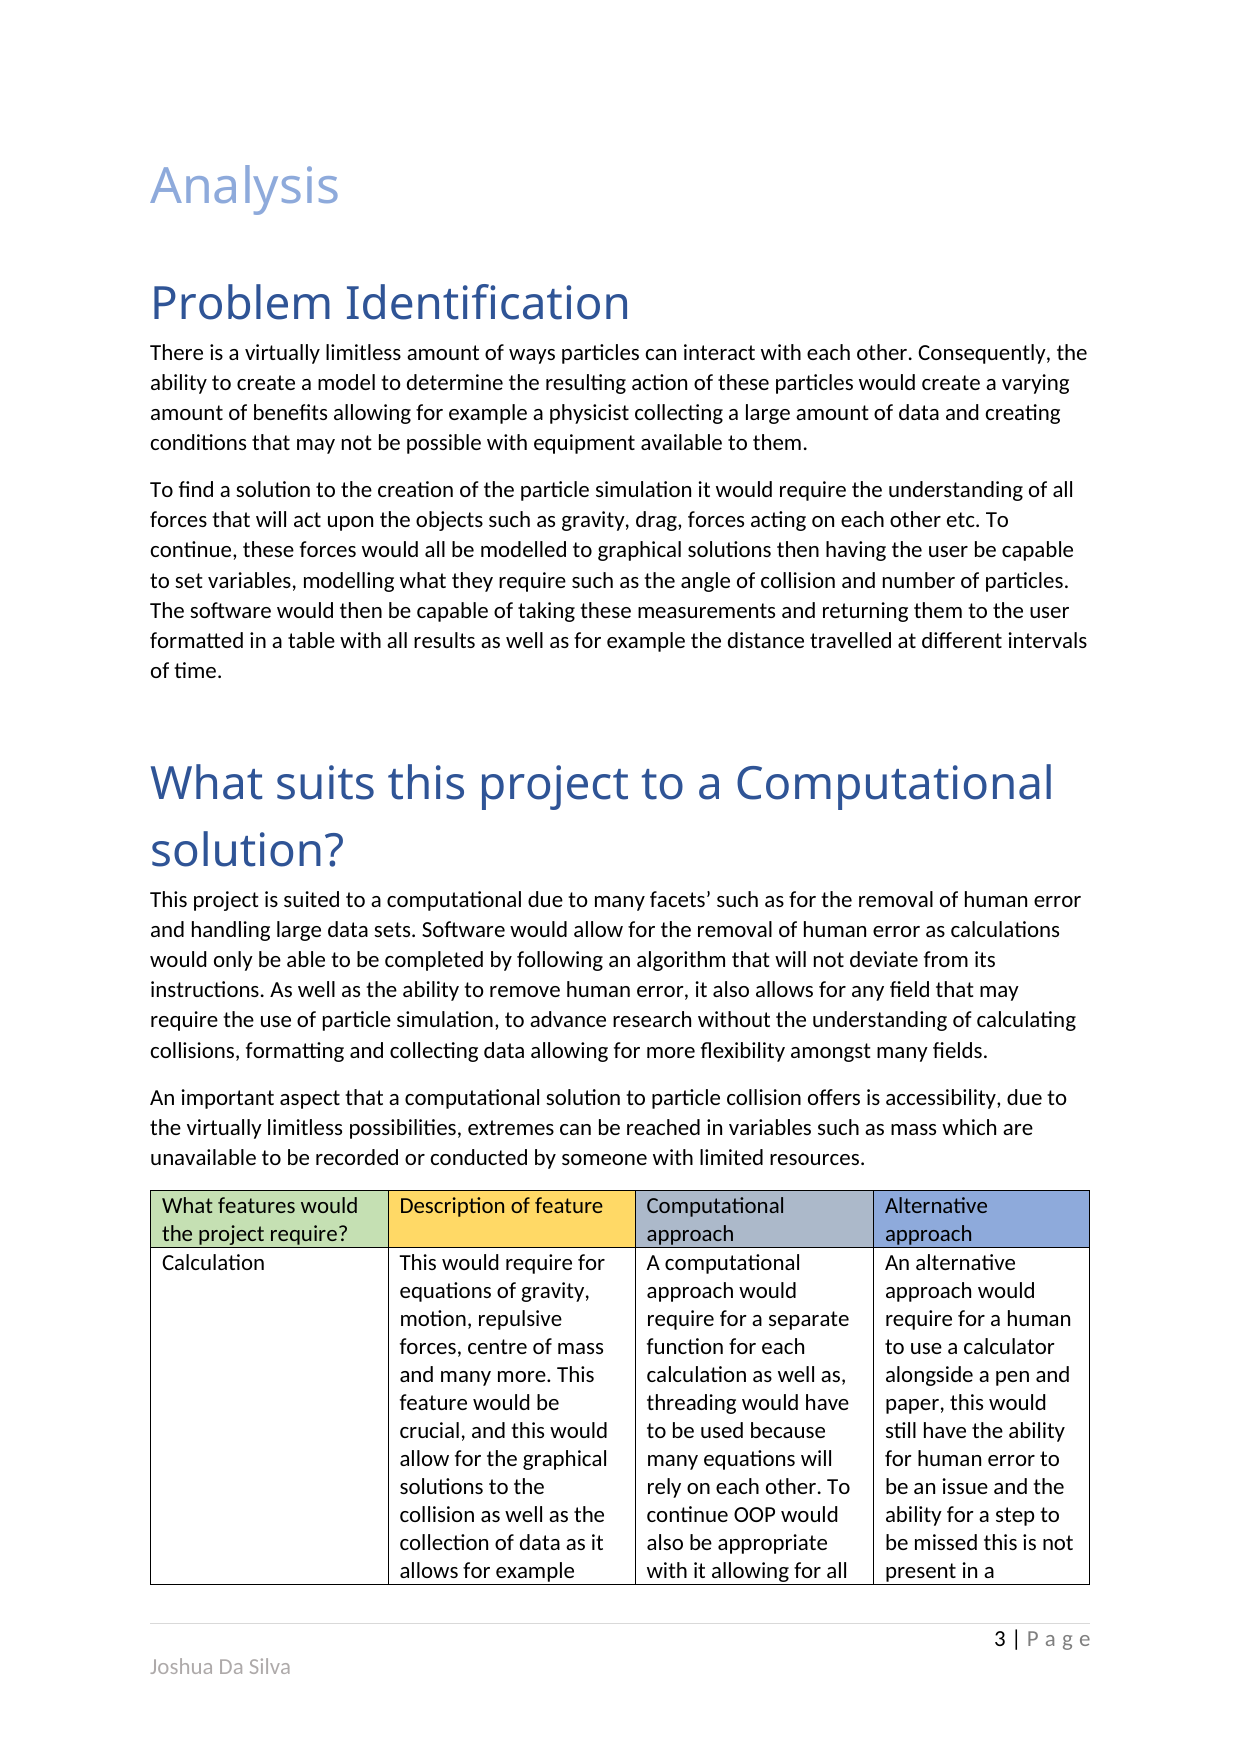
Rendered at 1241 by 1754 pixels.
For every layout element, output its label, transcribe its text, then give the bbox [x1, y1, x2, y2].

table_header What features would the project require? [151, 1191, 388, 1247]
subtitle Problem Identification [150, 270, 1090, 333]
text An important aspect that a computational solution to particle collision offers is accessibility, due to the virtually limitless possibilities, extremes can be reached in variables such as mass which are unavailable to be recorded or conducted by someone with limited resources. [150, 1083, 1090, 1171]
table_header Alternative approach [874, 1191, 1089, 1247]
subtitle What suits this project to a Computational solution? [150, 750, 1090, 880]
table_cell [874, 1248, 1089, 1584]
text To find a solution to the creation of the particle simulation it would require the understanding of all forces that will act upon the objects such as gravity, drag, forces acting on each other etc. To continue, these forces would all be modelled to graphical solutions then having the user be capable to set variables, modelling what they require such as the angle of collision and number of particles. The software would then be capable of taking these measurements and returning them to the user formatted in a table with all results as well as for example the distance travelled at different intervals of time. [150, 475, 1090, 684]
subtitle Analysis [150, 150, 1090, 218]
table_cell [636, 1248, 873, 1584]
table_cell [389, 1248, 635, 1584]
table_cell Calculation [151, 1248, 388, 1584]
table_header Computational approach [636, 1191, 873, 1247]
text This project is suited to a computational due to many facets’ such as for the removal of human error and handling large data sets. Software would allow for the removal of human error as calculations would only be able to be completed by following an algorithm that will not deviate from its instructions. As well as the ability to remove human error, it also allows for any field that may require the use of particle simulation, to advance research without the understanding of calculating collisions, formatting and collecting data allowing for more flexibility amongst many fields. [150, 885, 1090, 1064]
text There is a virtually limitless amount of ways particles can interact with each other. Consequently, the ability to create a model to determine the resulting action of these particles would create a varying amount of benefits allowing for example a physicist collecting a large amount of data and creating conditions that may not be possible with equipment available to them. [150, 338, 1090, 456]
table_header Description of feature [389, 1191, 635, 1247]
